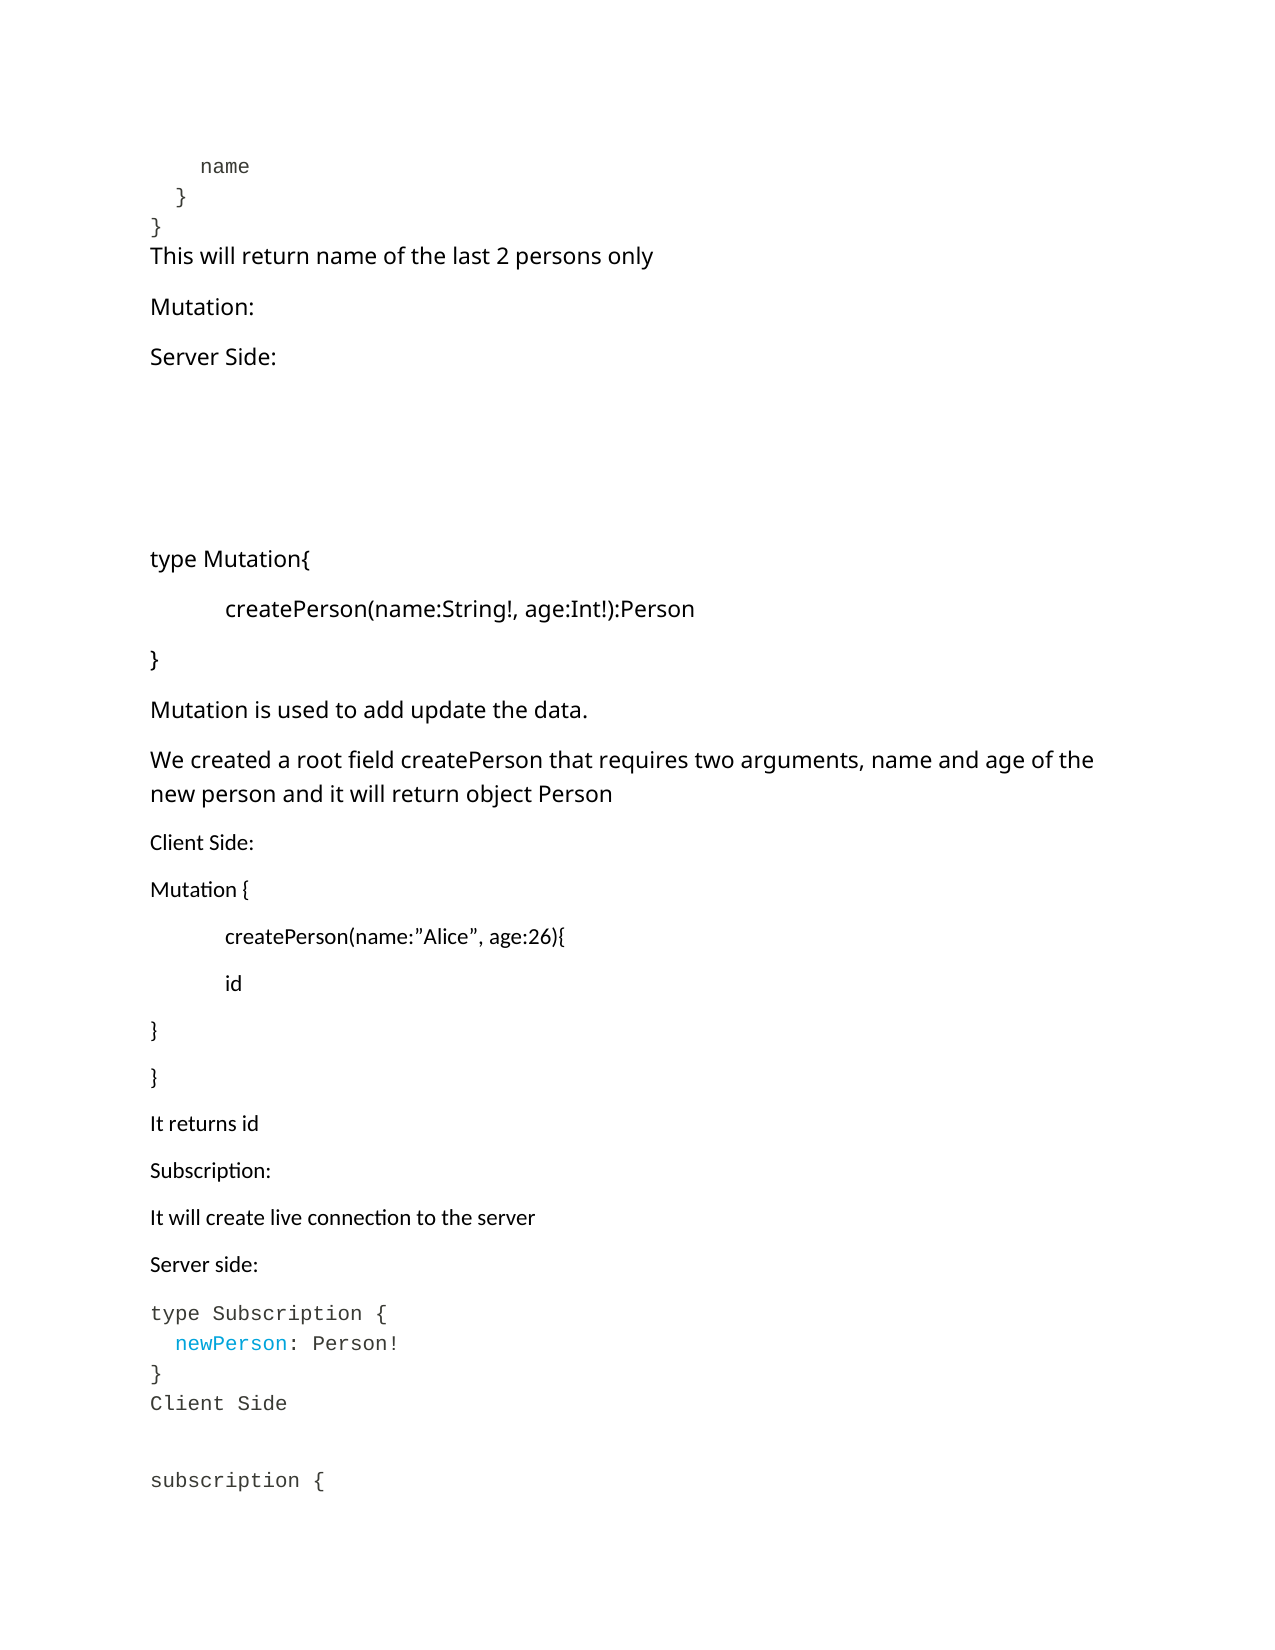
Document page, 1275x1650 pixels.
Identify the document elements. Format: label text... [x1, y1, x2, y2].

text It returns id [150, 1109, 1125, 1138]
text subscription { [150, 1464, 1125, 1494]
text Client Side: [150, 828, 1125, 856]
text Subscription: [150, 1156, 1125, 1184]
text } [150, 180, 1125, 210]
text Server side: [150, 1250, 1125, 1278]
text id [150, 969, 1125, 997]
text createPerson(name:String!, age:Int!):Person [150, 593, 1125, 624]
text name [150, 150, 1125, 180]
text } [150, 643, 1125, 674]
text This will return name of the last 2 persons only [150, 240, 1125, 271]
text Server Side: [150, 341, 1125, 372]
text It will create live connection to the server [150, 1203, 1125, 1231]
text } [150, 1016, 1125, 1044]
text Mutation { [150, 875, 1125, 903]
text Mutation is used to add update the data. [150, 694, 1125, 725]
text type Mutation{ [150, 542, 1125, 574]
text Mutation: [150, 290, 1125, 322]
text type Subscription { [150, 1297, 1125, 1327]
text Client Side [150, 1387, 1125, 1417]
text } [150, 1063, 1125, 1091]
text } [150, 210, 1125, 240]
text newPerson: Person! [150, 1327, 1125, 1357]
text } [150, 1357, 1125, 1387]
text createPerson(name:”Alice”, age:26){ [150, 922, 1125, 950]
text We created a root field createPerson that requires two arguments, name and age of the new person and it will return object Person [150, 744, 1125, 809]
